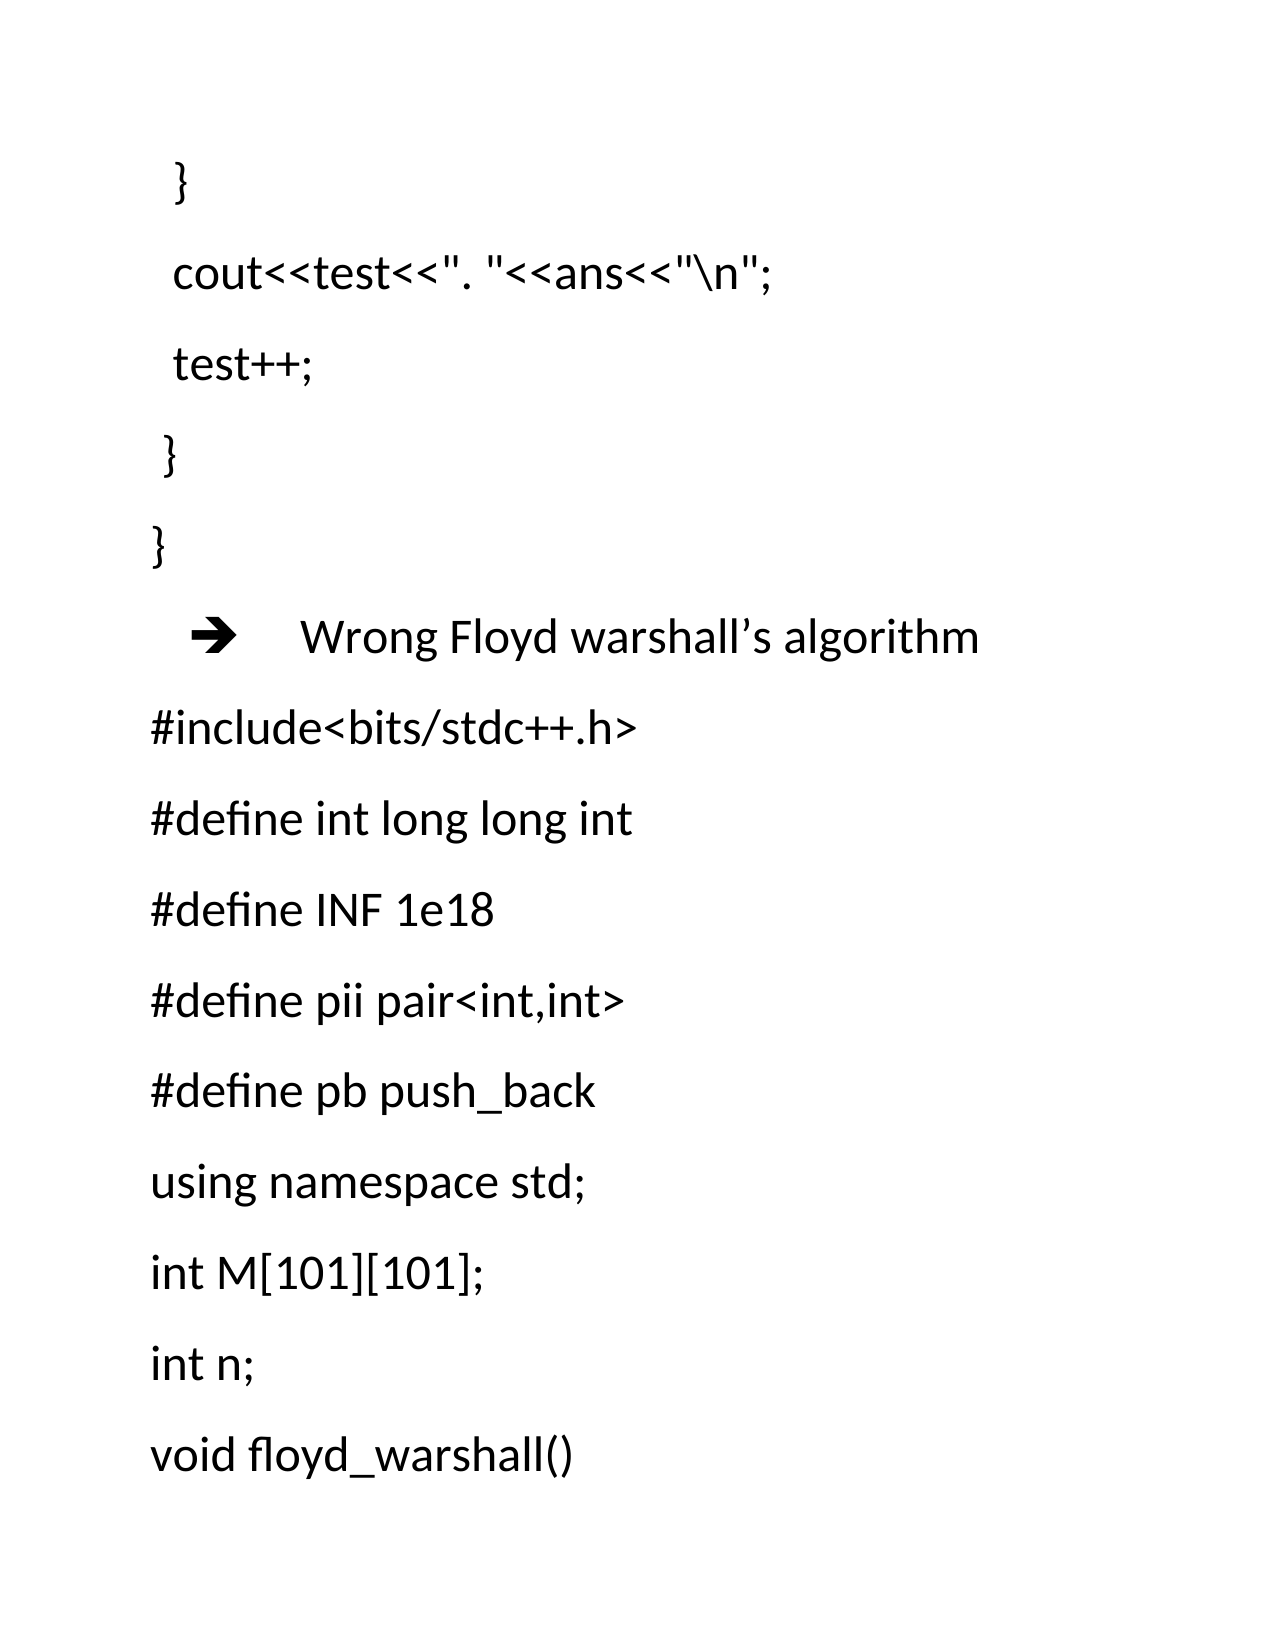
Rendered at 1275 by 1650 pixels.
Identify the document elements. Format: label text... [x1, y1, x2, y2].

text #define int long long int [150, 787, 1125, 848]
text int n; [150, 1332, 1125, 1393]
list Wrong Floyd warshall’s algorithm [187, 605, 1125, 666]
text cout<<test<<". "<<ans<<"\n"; [150, 241, 1125, 302]
text #define pb push_back [150, 1059, 1125, 1120]
text test++; [150, 332, 1125, 393]
text } [150, 423, 1125, 484]
text } [150, 514, 1125, 575]
text int M[101][101]; [150, 1241, 1125, 1302]
text #include<bits/stdc++.h> [150, 696, 1125, 757]
text #define INF 1e18 [150, 877, 1125, 938]
text using namespace std; [150, 1150, 1125, 1211]
text #define pii pair<int,int> [150, 968, 1125, 1029]
text void floyd_warshall() [150, 1423, 1125, 1484]
text } [150, 150, 1125, 211]
